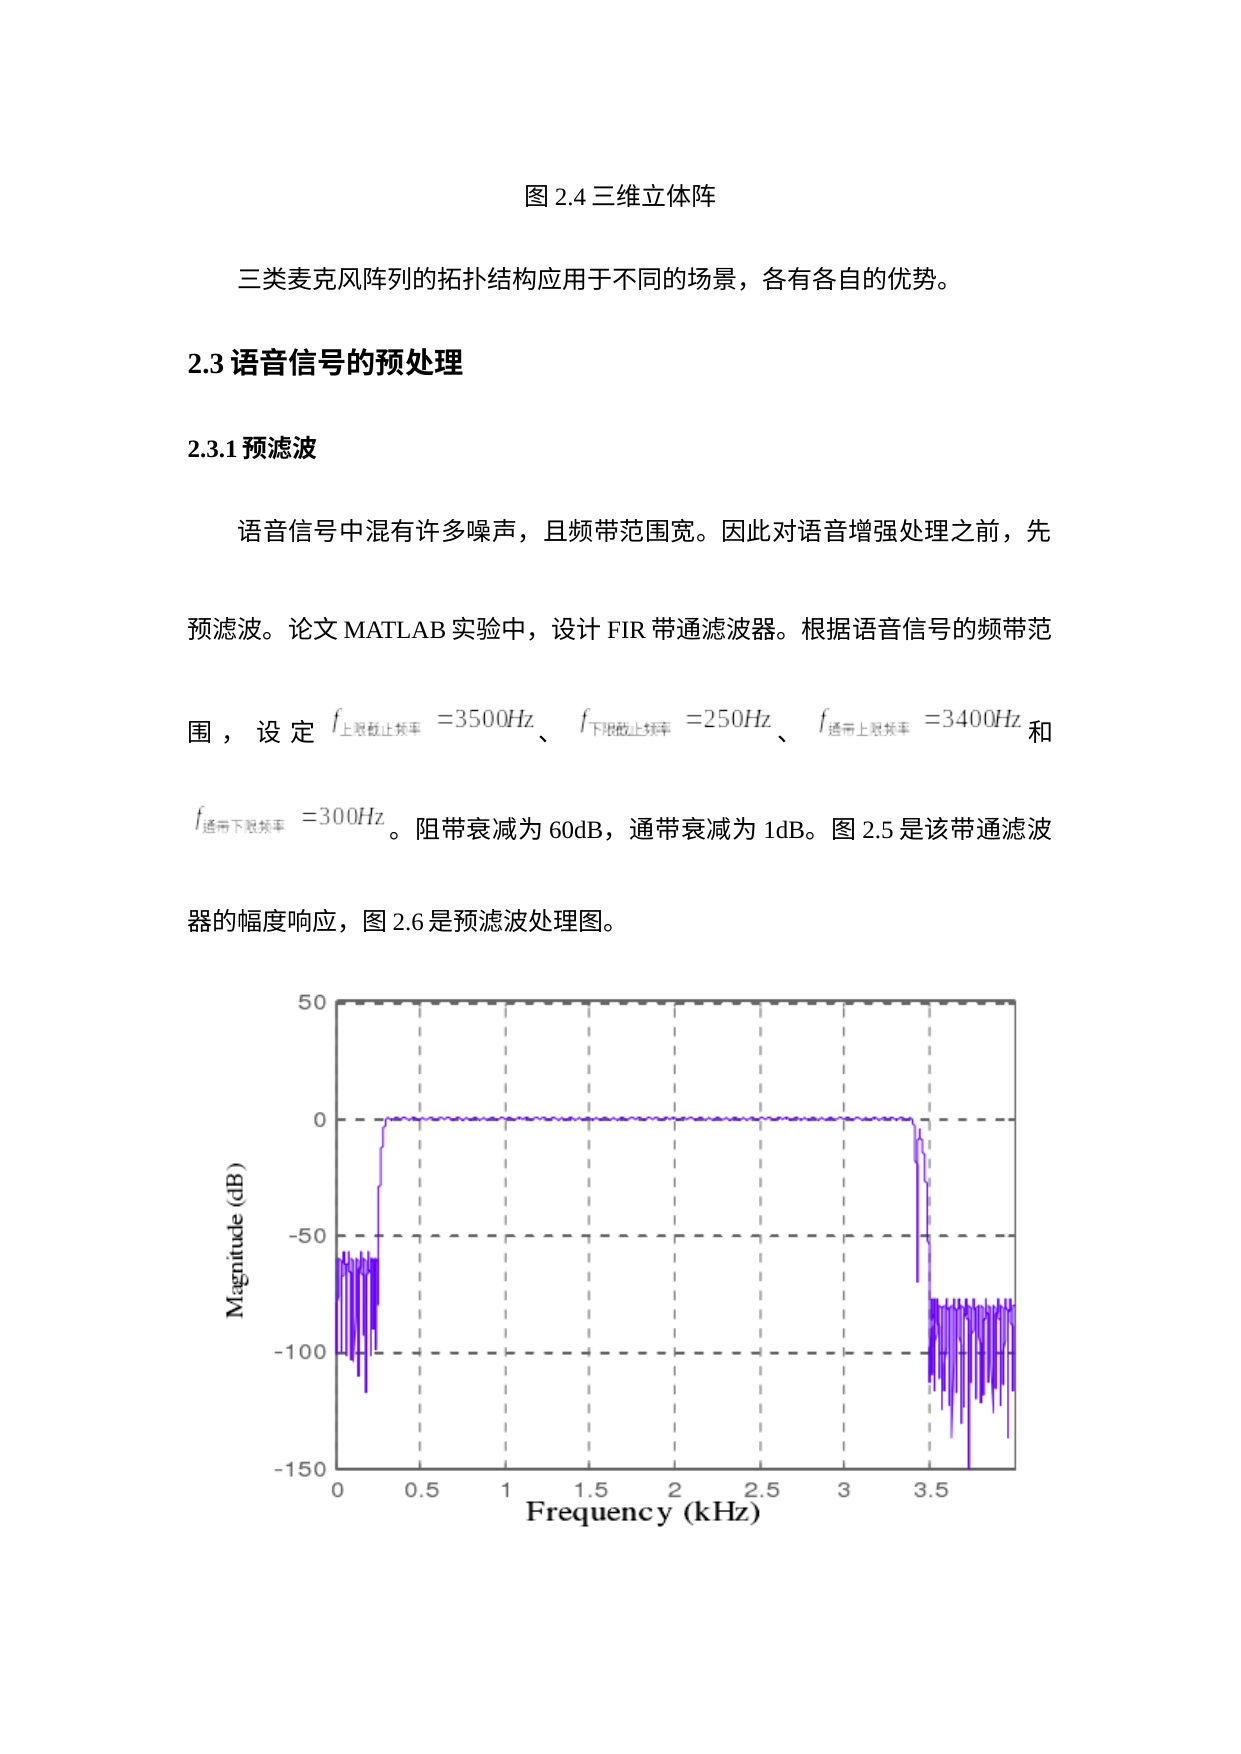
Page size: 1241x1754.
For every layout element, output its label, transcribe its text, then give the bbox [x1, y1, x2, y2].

text 2.3.1预滤波 [187, 414, 1053, 479]
text 图2.4三维立体阵 [187, 162, 1053, 227]
text 2.3语音信号的预处理 [187, 328, 1053, 393]
text 三类麦克风阵列的拓扑结构应用于不同的场景，各有各自的优势。 [187, 245, 1053, 310]
picture [187, 970, 1053, 1537]
text 语音信号中混有许多噪声，且频带范围宽。因此对语音增强处理之前，先预滤波。论文MATLAB实验中，设计FIR带通滤波器。根据语音信号的频带范围，设定、、和。阻带衰减为60dB，通带衰减为1dB。图2.5是该带通滤波器的幅度响应，图2.6是预滤波处理图。 [187, 497, 1053, 952]
